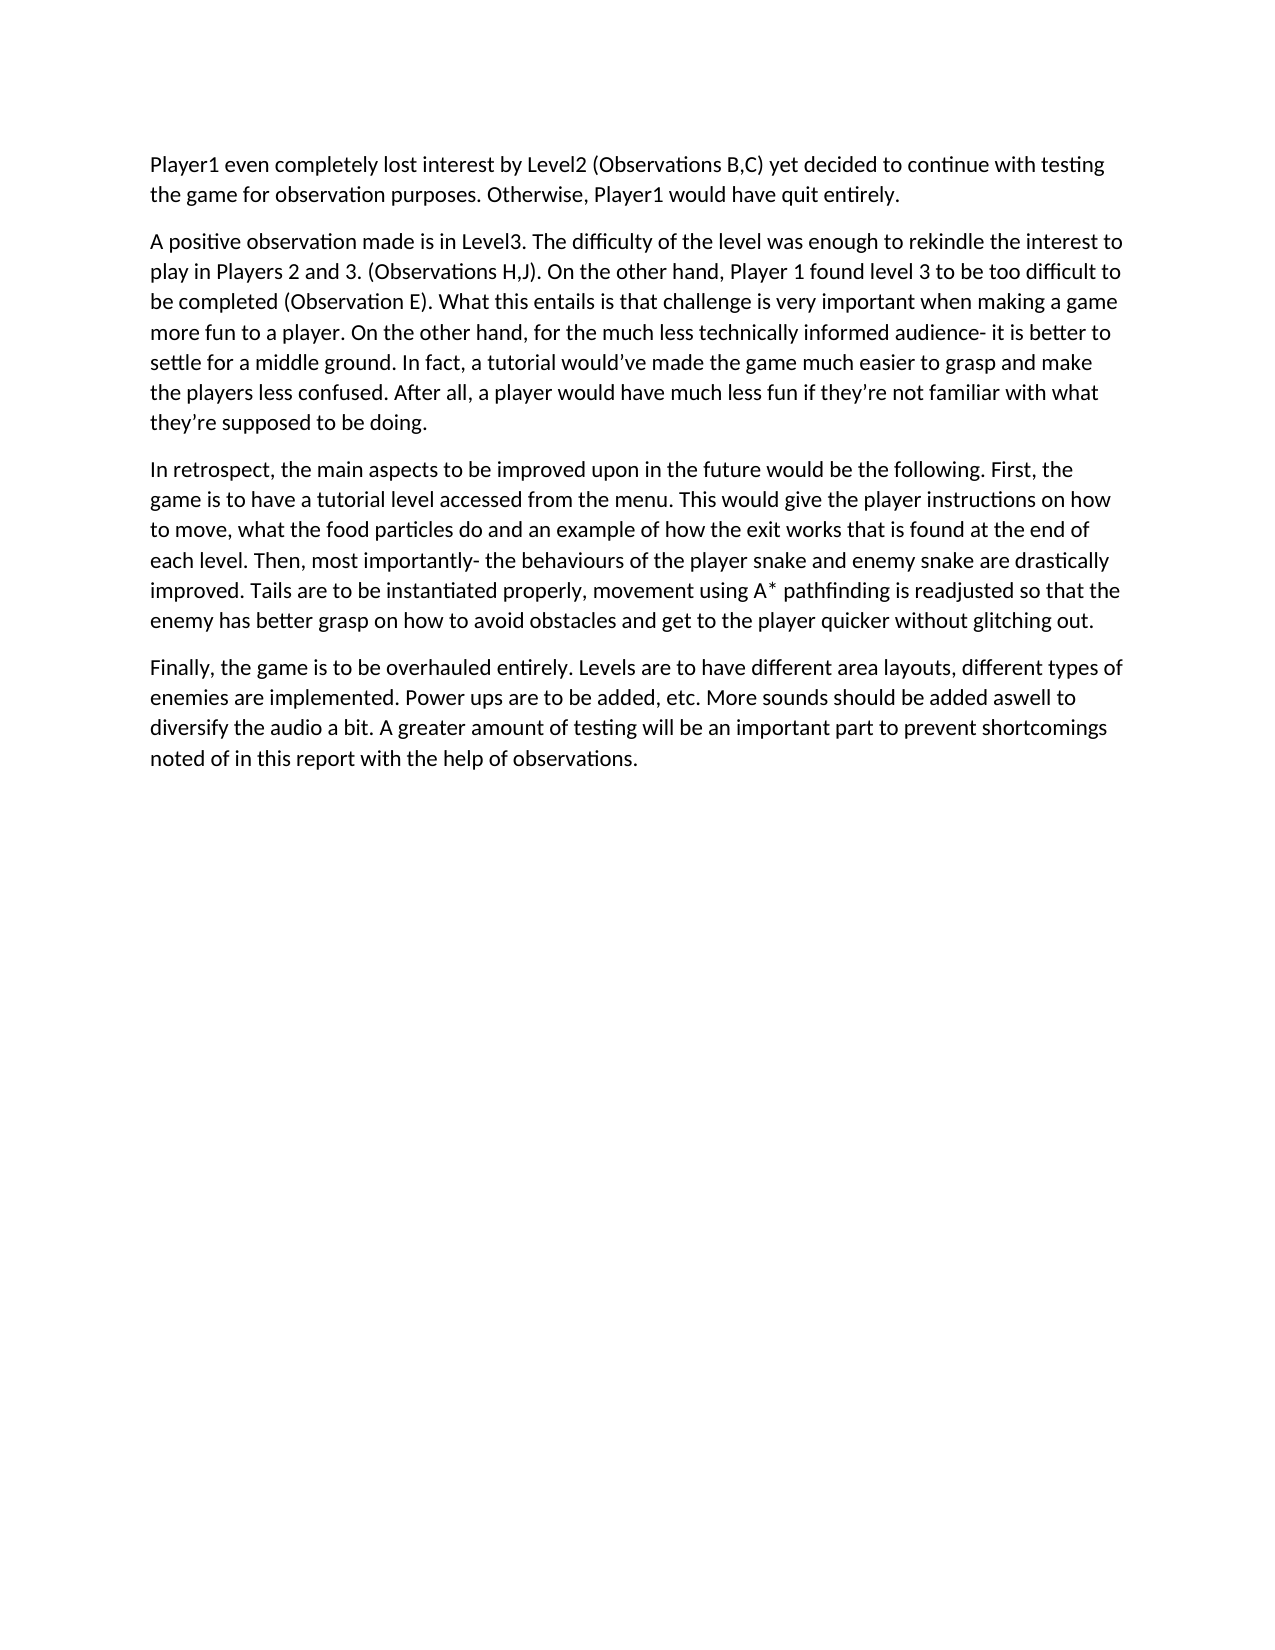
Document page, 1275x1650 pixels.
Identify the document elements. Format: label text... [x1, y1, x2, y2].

text A positive observation made is in Level3. The difficulty of the level was enough to rekindle the interest to play in Players 2 and 3. (Observations H,J). On the other hand, Player 1 found level 3 to be too difficult to be completed (Observation E). What this entails is that challenge is very important when making a game more fun to a player. On the other hand, for the much less technically informed audience- it is better to settle for a middle ground. In fact, a tutorial would’ve made the game much easier to grasp and make the players less confused. After all, a player would have much less fun if they’re not familiar with what they’re supposed to be doing. [150, 227, 1125, 436]
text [150, 150, 1125, 208]
text In retrospect, the main aspects to be improved upon in the future would be the following. First, the game is to have a tutorial level accessed from the menu. This would give the player instructions on how to move, what the food particles do and an example of how the exit works that is found at the end of each level. Then, most importantly- the behaviours of the player snake and enemy snake are drastically improved. Tails are to be instantiated properly, movement using A* pathfinding is readjusted so that the enemy has better grasp on how to avoid obstacles and get to the player quicker without glitching out. [150, 455, 1125, 634]
text Finally, the game is to be overhauled entirely. Levels are to have different area layouts, different types of enemies are implemented. Power ups are to be added, etc. More sounds should be added aswell to diversify the audio a bit. A greater amount of testing will be an important part to prevent shortcomings noted of in this report with the help of observations. [150, 653, 1125, 772]
